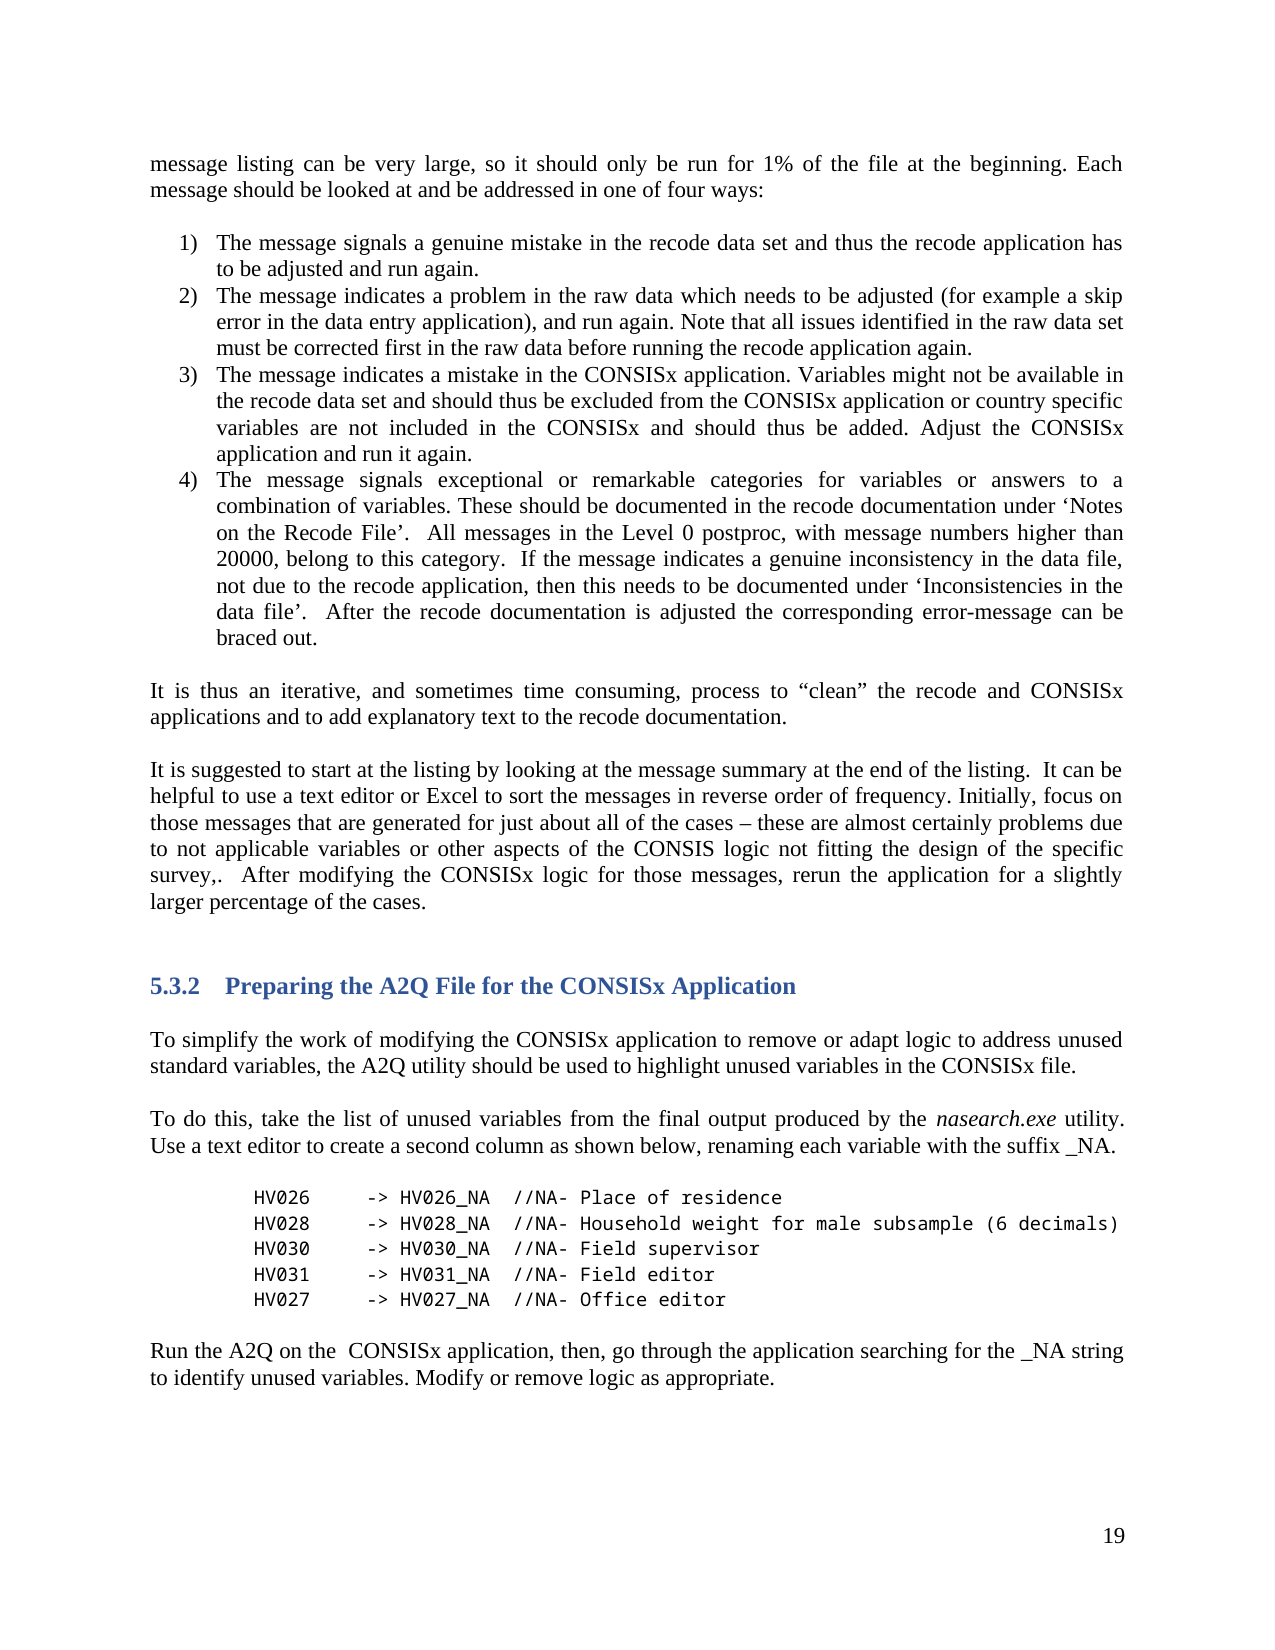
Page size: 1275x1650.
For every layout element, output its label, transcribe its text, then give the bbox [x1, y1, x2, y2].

text HV027 -> HV027_NA //NA- Office editor [253, 1286, 1125, 1312]
text HV031 -> HV031_NA //NA- Field editor [253, 1261, 1125, 1286]
text HV028 -> HV028_NA //NA- Household weight for male subsample (6 decimals) [253, 1210, 1125, 1235]
text It is thus an iterative, and sometimes time consuming, process to “clean” the recode and CONSISx applications and to add explanatory text to the recode documentation. [150, 677, 1125, 730]
text HV026 -> HV026_NA //NA- Place of residence [253, 1184, 1125, 1210]
text It is suggested to start at the listing by looking at the message summary at the end of the listing. It can be helpful to use a text editor or Excel to sort the messages in reverse order of frequency. Initially, focus on those messages that are generated for just about all of the cases – these are almost certainly problems due to not applicable variables or other aspects of the CONSIS logic not fitting the design of the specific survey,. After modifying the CONSISx logic for those messages, rerun the application for a slightly larger percentage of the cases. [150, 756, 1125, 914]
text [150, 150, 1125, 203]
text To simplify the work of modifying the CONSISx application to remove or adapt logic to address unused standard variables, the A2Q utility should be used to highlight unused variables in the CONSISx file. [150, 1026, 1125, 1079]
list The message indicates a problem in the raw data which needs to be adjusted (for example a skip error in the data entry application), and run again. Note that all issues identified in the raw data set must be corrected first in the raw data before running the recode application again. [178, 282, 1125, 361]
text To do this, take the list of unused variables from the final output produced by the nasearch.exe utility. Use a text editor to create a second column as shown below, renaming each variable with the suffix _NA. [150, 1105, 1125, 1158]
list The message indicates a mistake in the CONSISx application. Variables might not be available in the recode data set and should thus be excluded from the CONSISx application or country specific variables are not included in the CONSISx and should thus be added. Adjust the CONSISx application and run it again. [178, 361, 1125, 466]
text Run the A2Q on the CONSISx application, then, go through the application searching for the _NA string to identify unused variables. Modify or remove logic as appropriate. [150, 1337, 1125, 1390]
list The message signals exceptional or remarkable categories for variables or answers to a combination of variables. These should be documented in the recode documentation under ‘Notes on the Recode File’. All messages in the Level 0 postproc, with message numbers higher than 20000, belong to this category. If the message indicates a genuine inconsistency in the data file, not due to the recode application, then this needs to be documented under ‘Inconsistencies in the data file’. After the recode documentation is adjusted the corresponding error-message can be braced out. [178, 466, 1125, 651]
subtitle Preparing the A2Q File for the CONSISx Application [150, 971, 1125, 1000]
list The message signals a genuine mistake in the recode data set and thus the recode application has to be adjusted and run again. [178, 229, 1125, 282]
text HV030 -> HV030_NA //NA- Field supervisor [253, 1235, 1125, 1261]
